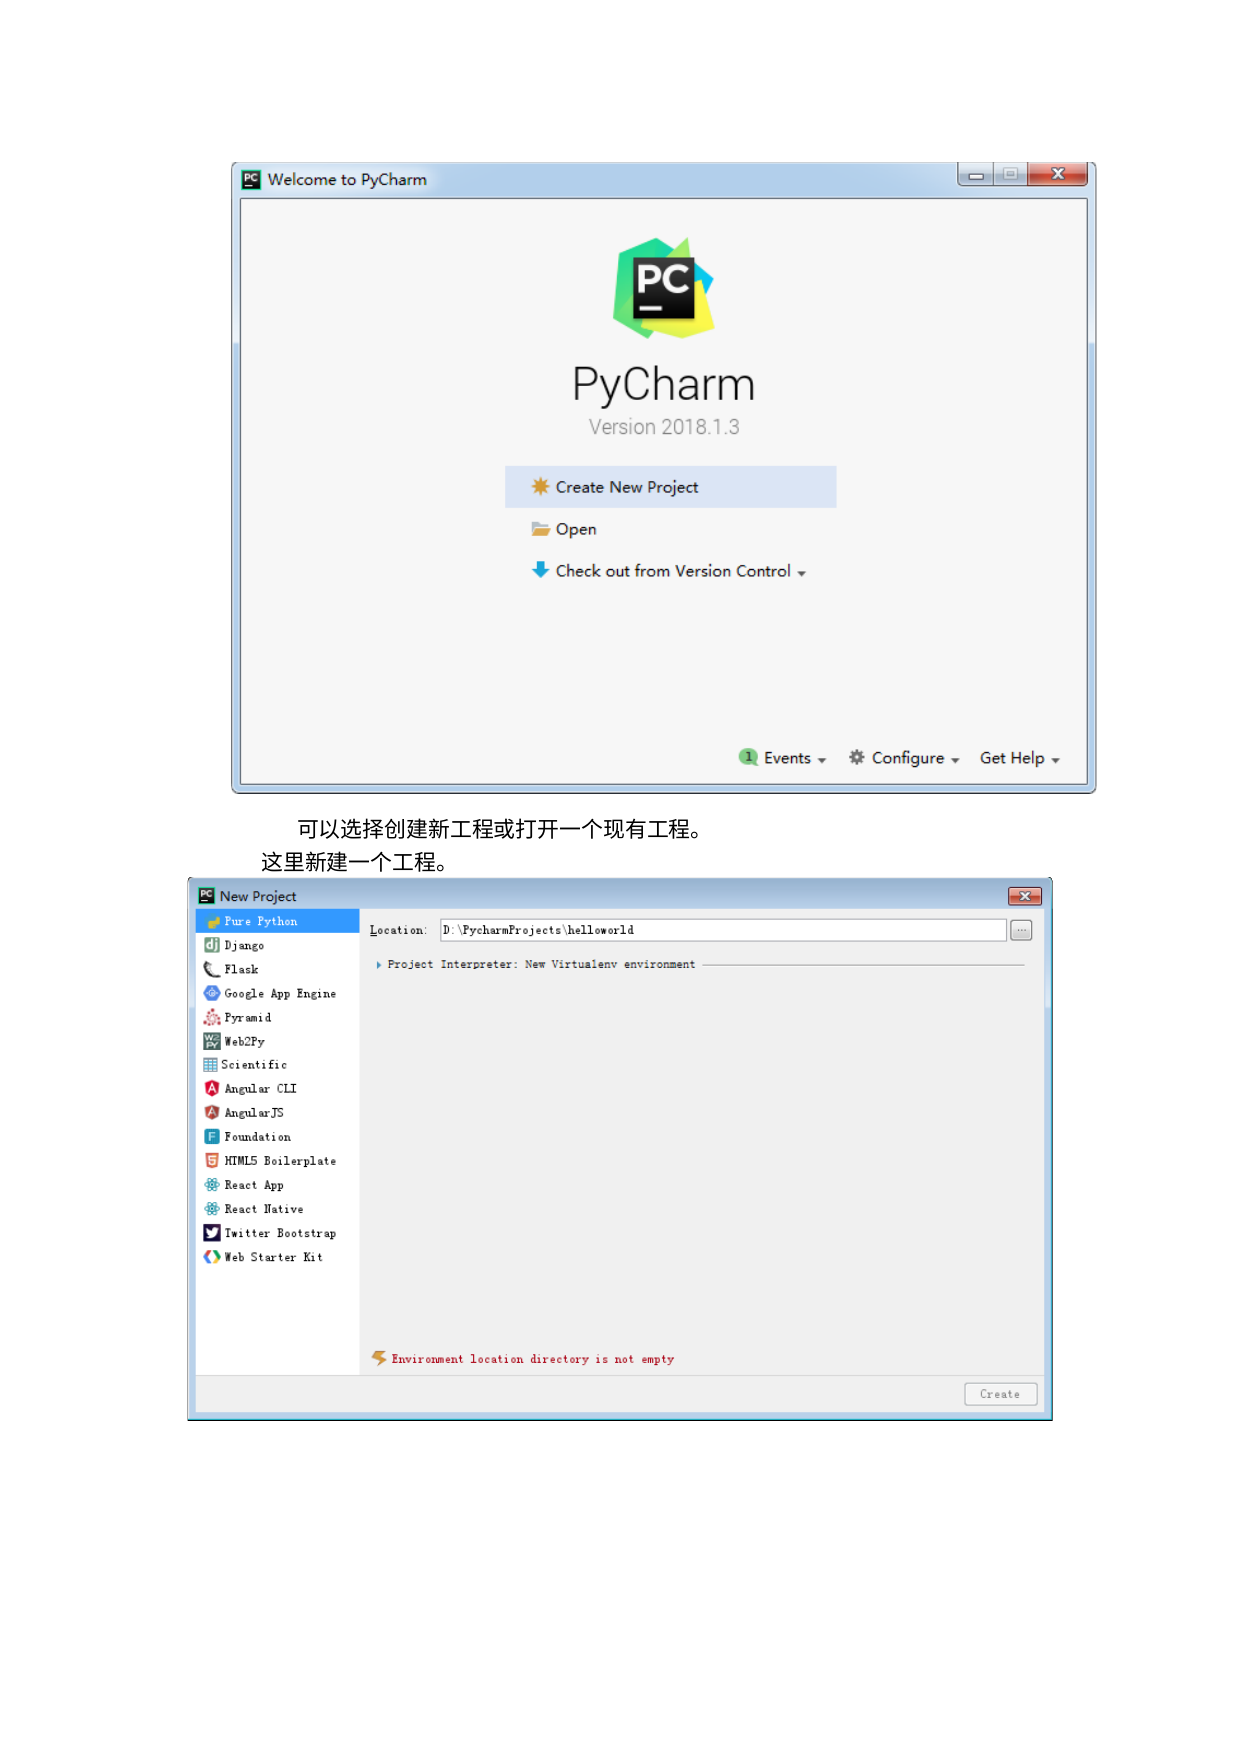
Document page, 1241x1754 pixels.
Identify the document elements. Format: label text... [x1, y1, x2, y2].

list 这里新建一个工程。 [187, 844, 1053, 877]
picture [187, 877, 1053, 1421]
picture [231, 162, 1097, 794]
list 可以选择创建新工程或打开一个现有工程。 [187, 812, 1053, 844]
